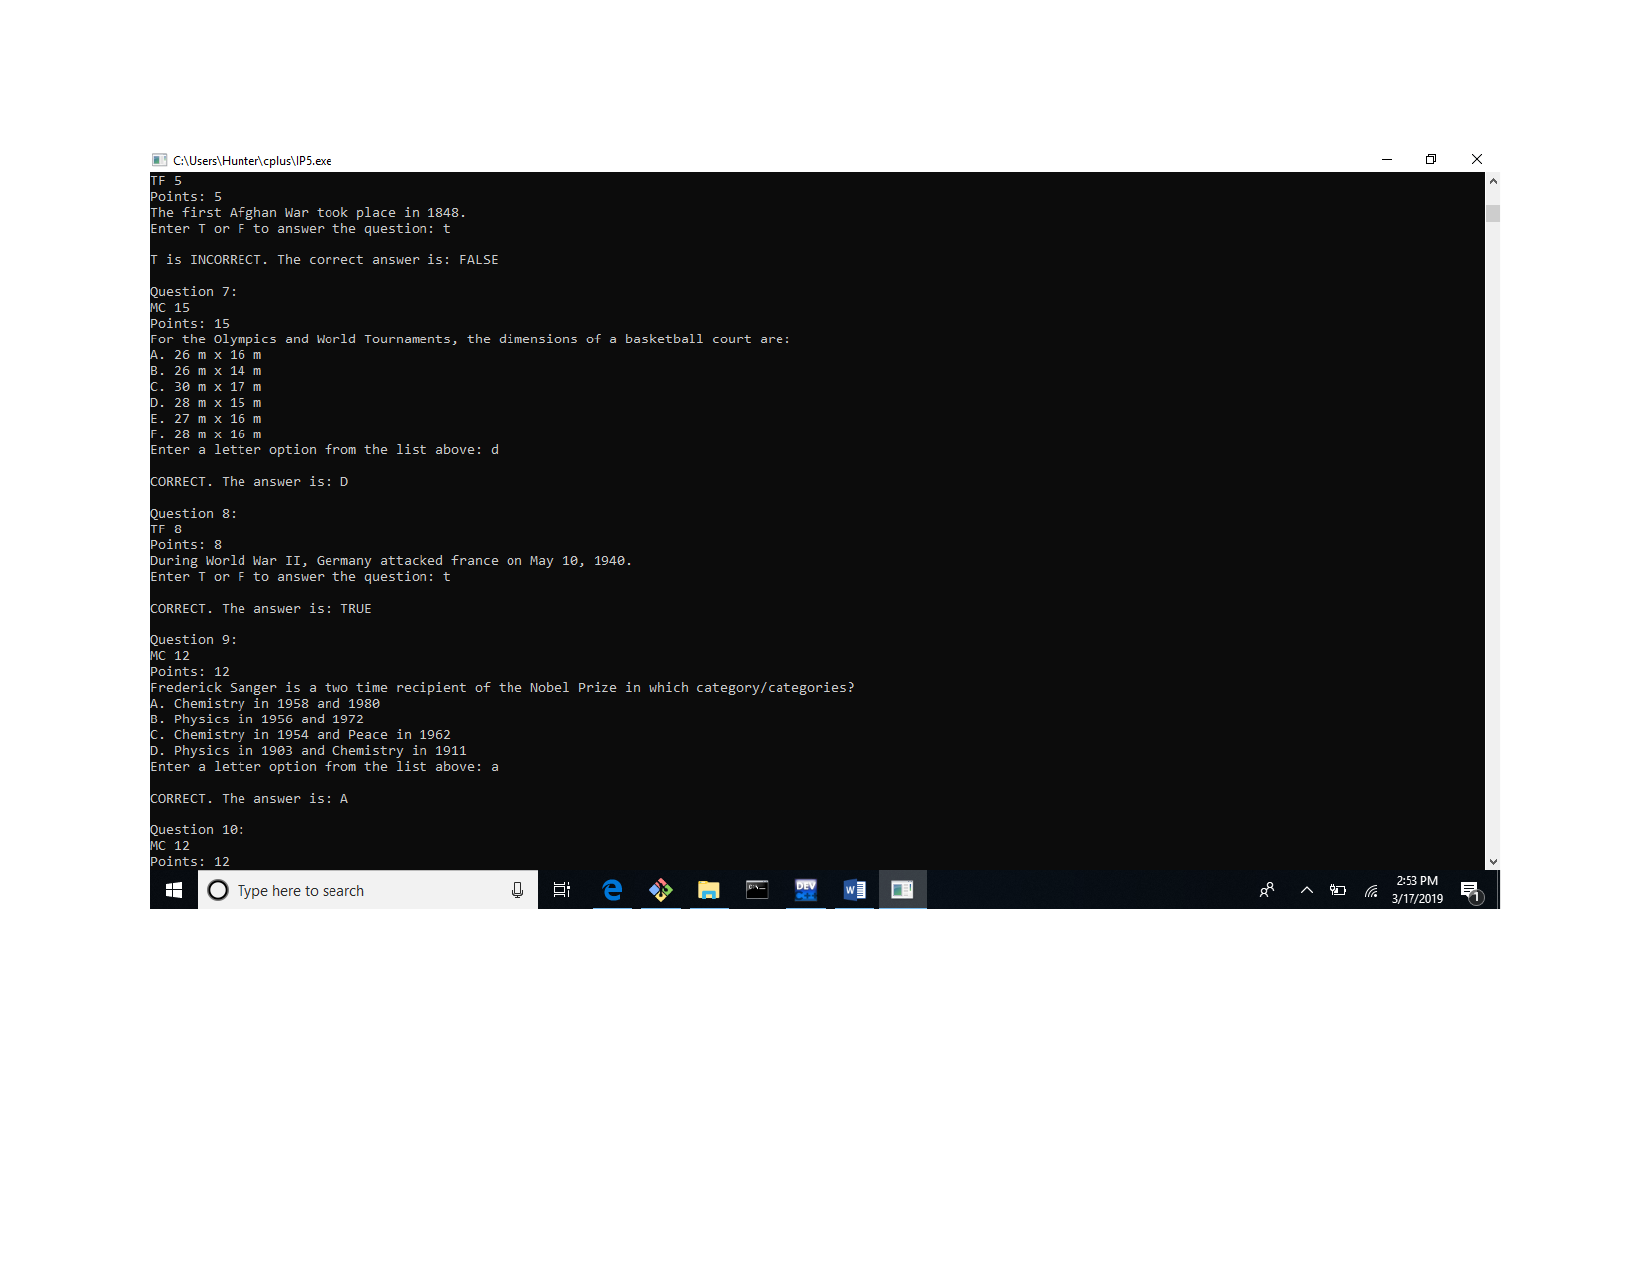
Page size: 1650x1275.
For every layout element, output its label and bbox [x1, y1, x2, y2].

picture [150, 150, 1500, 909]
